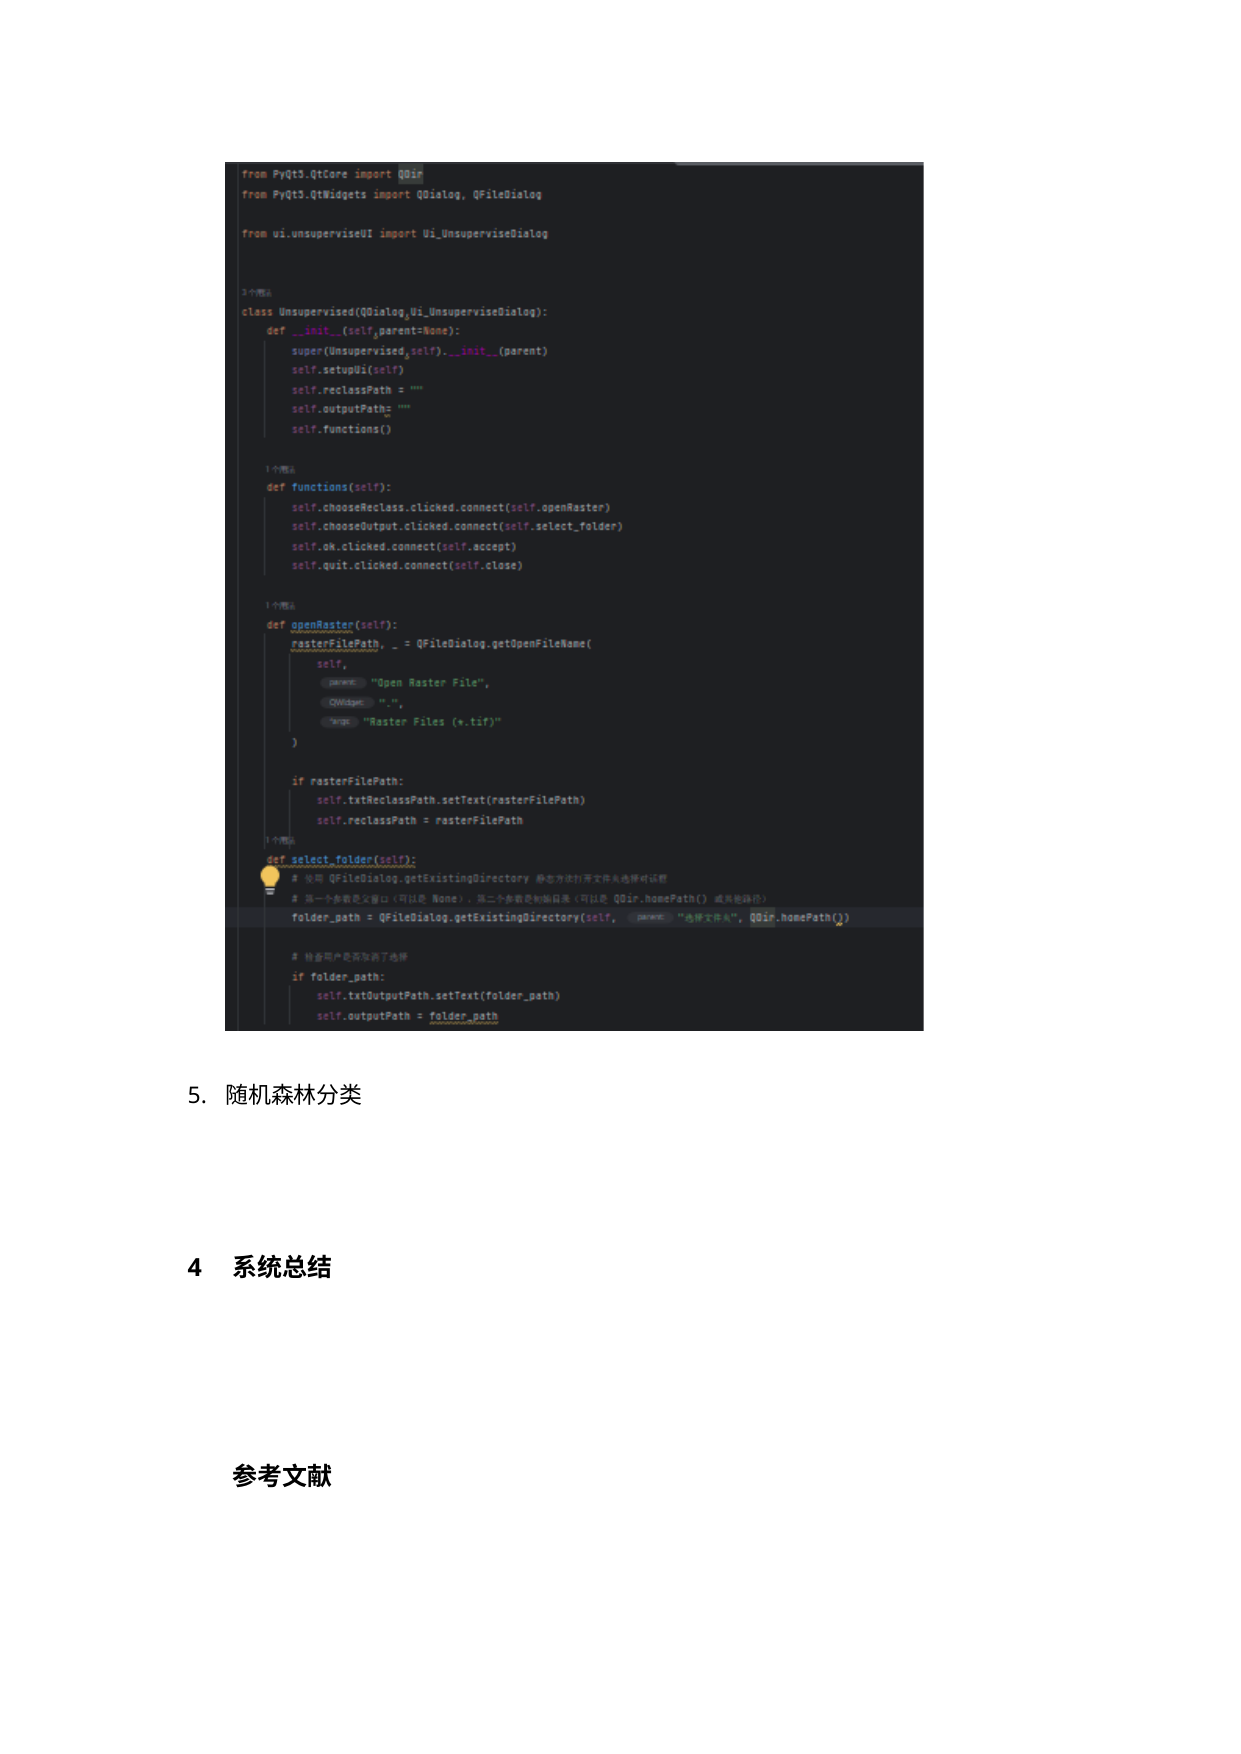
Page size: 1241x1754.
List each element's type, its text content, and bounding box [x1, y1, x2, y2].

list 随机森林分类 [187, 1061, 1053, 1126]
text 系统总结 [187, 1233, 1053, 1298]
list 参考文献 [232, 1442, 1053, 1507]
picture [225, 162, 924, 1031]
